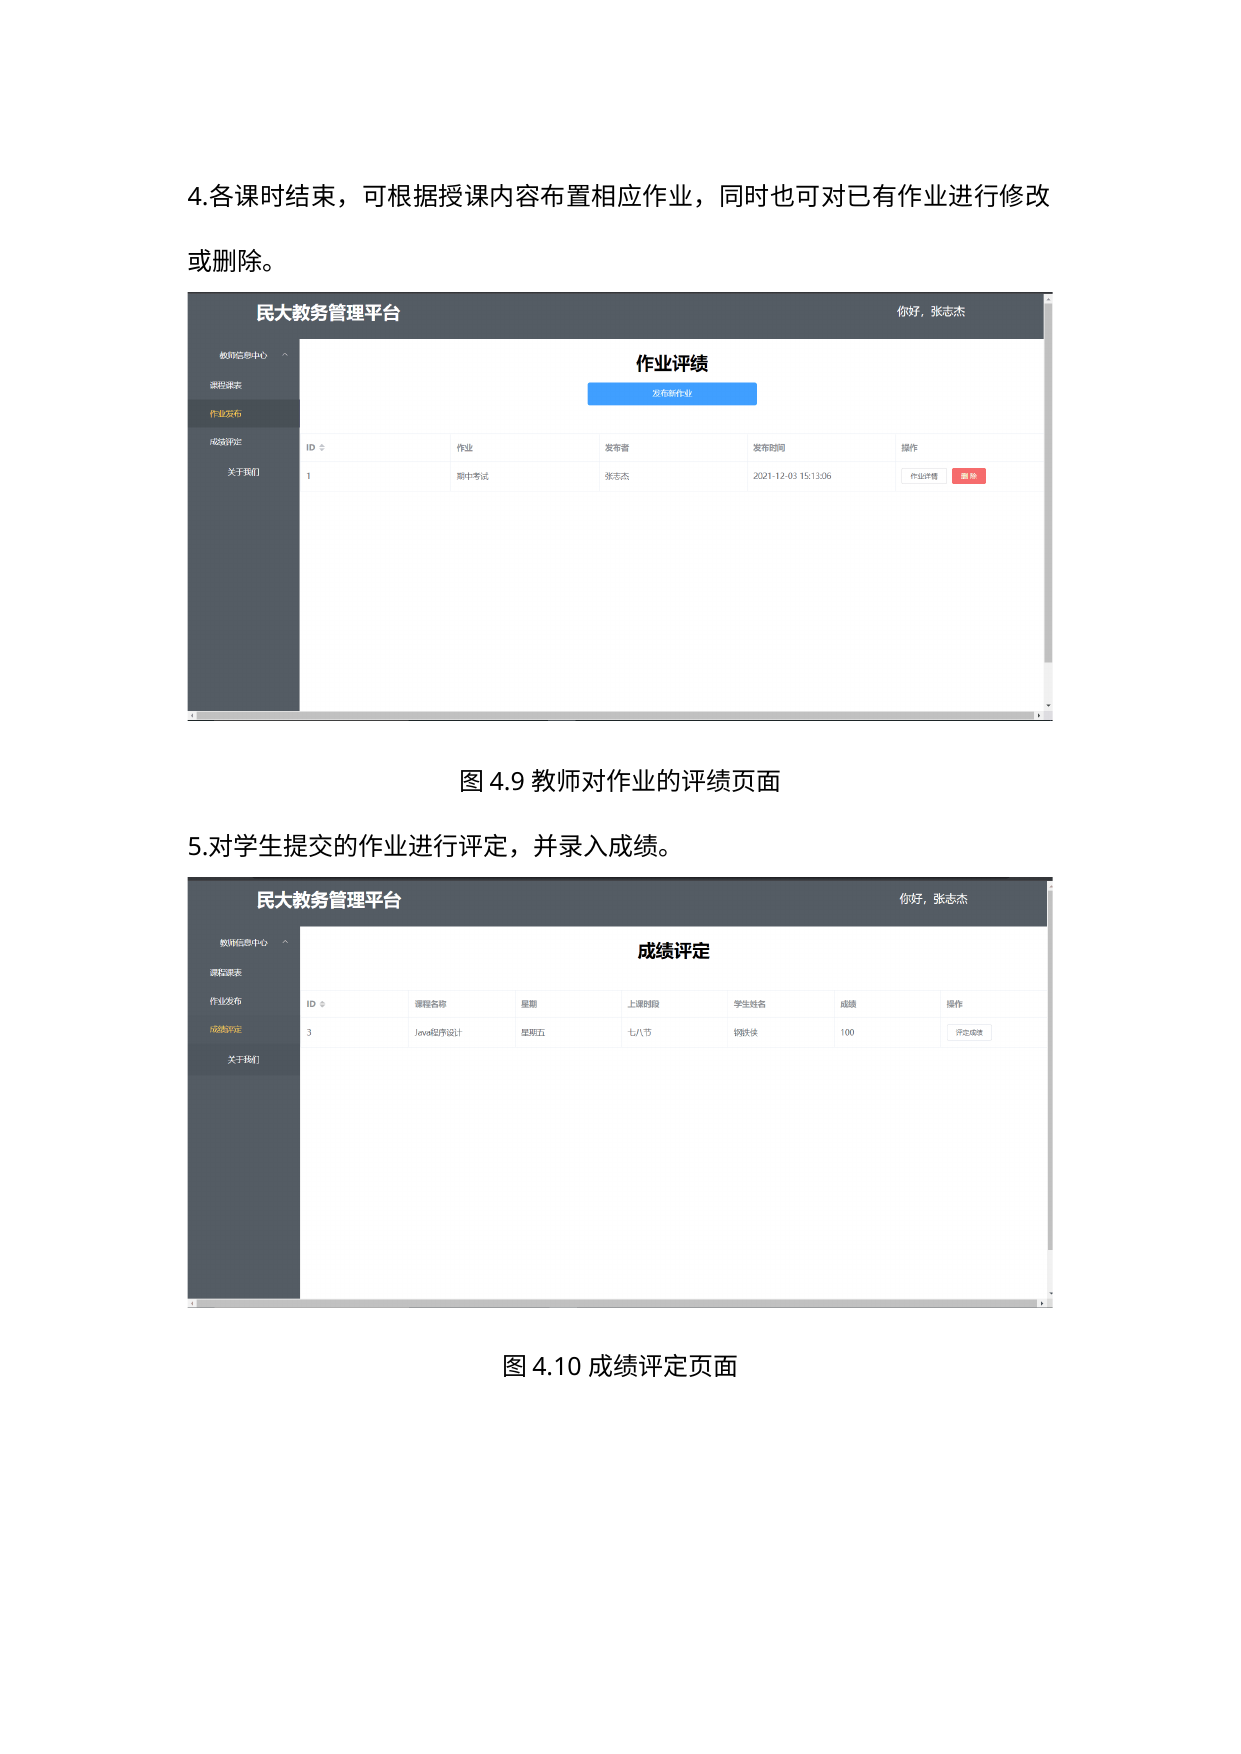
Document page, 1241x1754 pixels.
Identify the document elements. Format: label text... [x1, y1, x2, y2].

picture [187, 292, 1053, 721]
text 4.各课时结束，可根据授课内容布置相应作业，同时也可对已有作业进行修改或删除。 [187, 162, 1053, 292]
picture [187, 877, 1053, 1308]
text 图4.9 教师对作业的评绩页面 [187, 747, 1053, 812]
text 图4.10 成绩评定页面 [187, 1332, 1053, 1397]
text 5.对学生提交的作业进行评定，并录入成绩。 [187, 812, 1053, 877]
